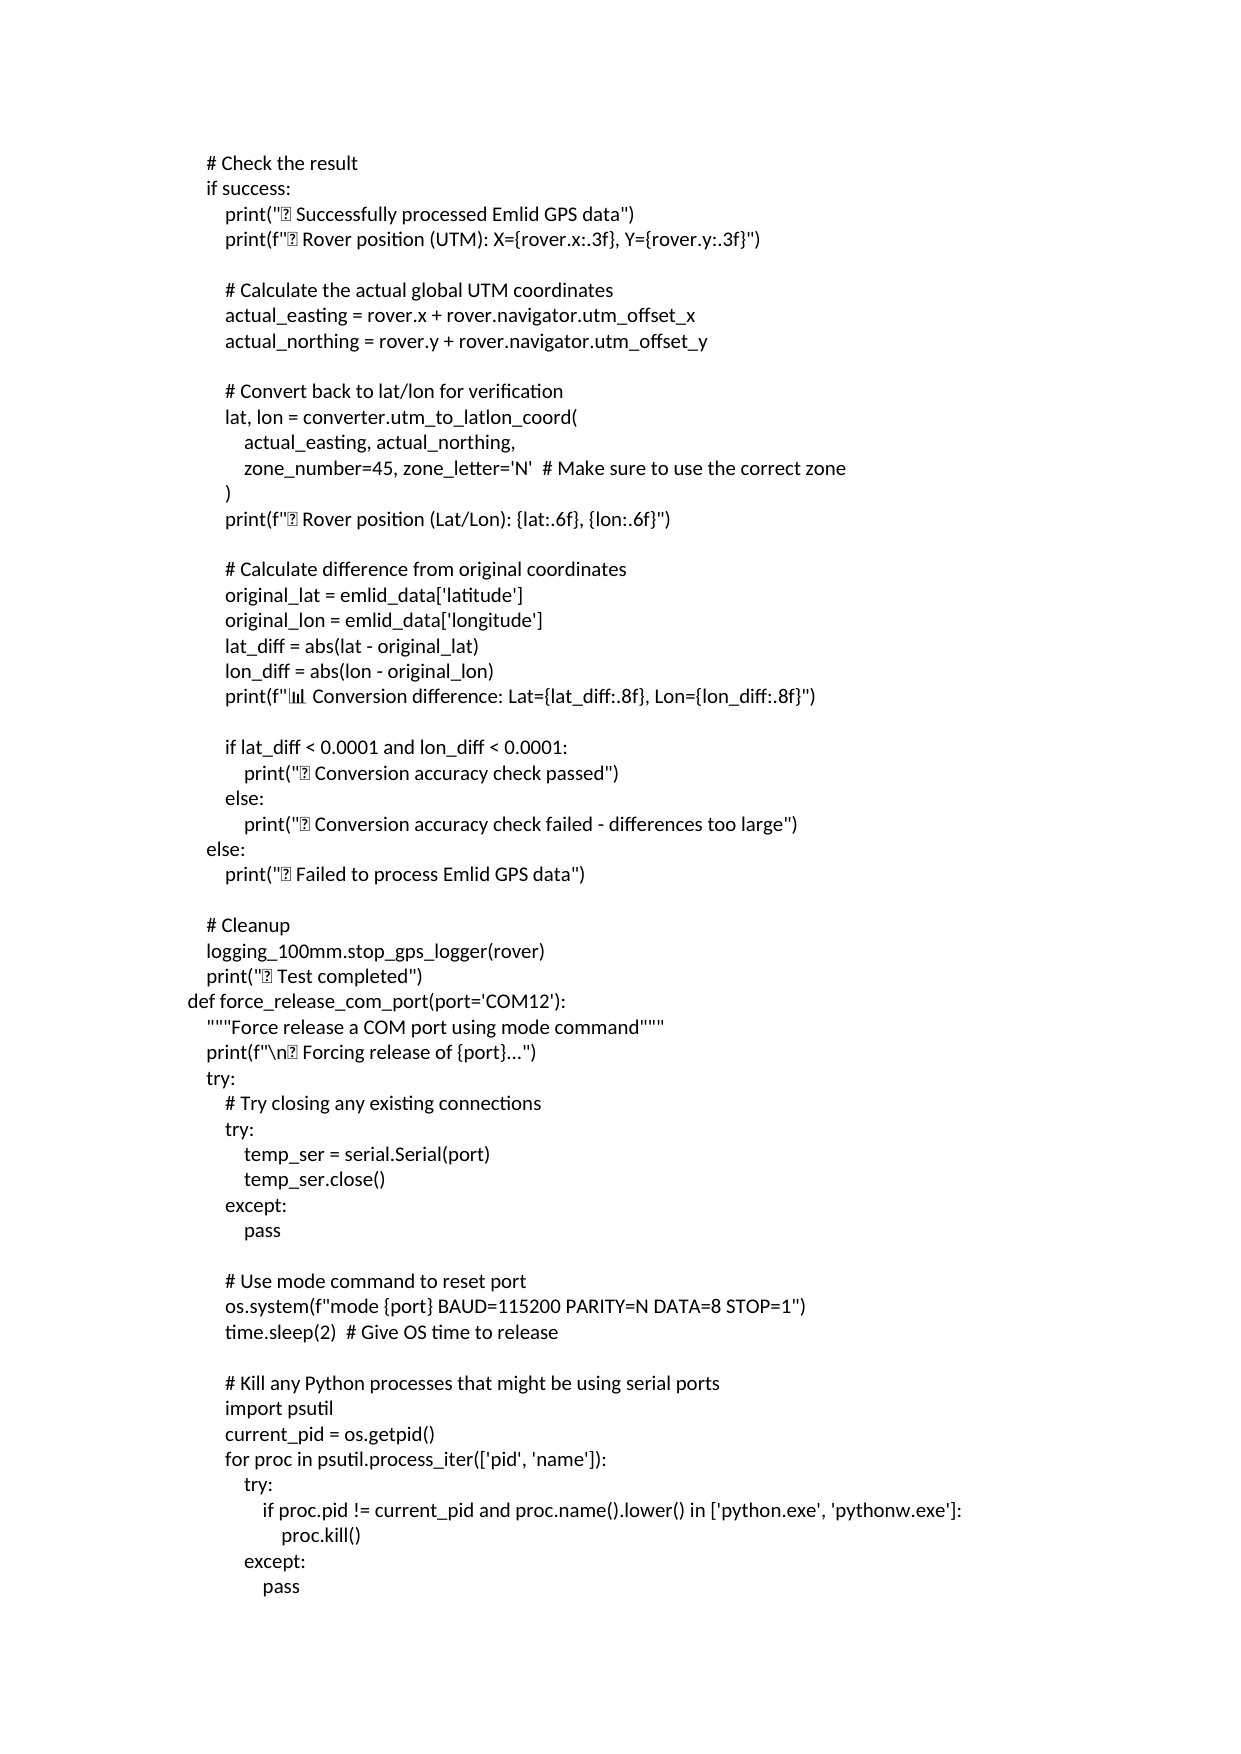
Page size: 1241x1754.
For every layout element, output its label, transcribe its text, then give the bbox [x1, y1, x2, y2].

text if proc.pid != current_pid and proc.name().lower() in ['python.exe', 'pythonw.exe']: [187, 1497, 1053, 1522]
text actual_easting = rover.x + rover.navigator.utm_offset_x [187, 302, 1053, 328]
text print("❌ Failed to process Emlid GPS data") [187, 862, 1053, 887]
text os.system(f"mode {port} BAUD=115200 PARITY=N DATA=8 STOP=1") [187, 1294, 1053, 1319]
text proc.kill() [187, 1522, 1053, 1548]
text for proc in psutil.process_iter(['pid', 'name']): [187, 1446, 1053, 1472]
text zone_number=45, zone_letter='N' # Make sure to use the correct zone [187, 455, 1053, 480]
text if success: [187, 175, 1053, 201]
text original_lon = emlid_data['longitude'] [187, 607, 1053, 633]
text print("🧪 Test completed") [187, 963, 1053, 989]
text print("✅ Successfully processed Emlid GPS data") [187, 201, 1053, 226]
text if lat_diff < 0.0001 and lon_diff < 0.0001: [187, 734, 1053, 760]
text original_lat = emlid_data['latitude'] [187, 582, 1053, 607]
text # Use mode command to reset port [187, 1268, 1053, 1294]
text print(f"📊 Conversion difference: Lat={lat_diff:.8f}, Lon={lon_diff:.8f}") [187, 684, 1053, 709]
text try: [187, 1472, 1053, 1497]
text current_pid = os.getpid() [187, 1421, 1053, 1446]
text # Try closing any existing connections [187, 1090, 1053, 1116]
text time.sleep(2) # Give OS time to release [187, 1319, 1053, 1344]
text print(f"\n🔧 Forcing release of {port}...") [187, 1039, 1053, 1065]
text temp_ser.close() [187, 1167, 1053, 1192]
text print(f"🚜 Rover position (UTM): X={rover.x:.3f}, Y={rover.y:.3f}") [187, 226, 1053, 252]
text # Convert back to lat/lon for verification [187, 379, 1053, 404]
text try: [187, 1065, 1053, 1090]
text actual_northing = rover.y + rover.navigator.utm_offset_y [187, 328, 1053, 353]
text print("✅ Conversion accuracy check passed") [187, 760, 1053, 785]
text ) [187, 480, 1053, 506]
text except: [187, 1192, 1053, 1217]
text # Cleanup [187, 912, 1053, 938]
text logging_100mm.stop_gps_logger(rover) [187, 938, 1053, 963]
text # Calculate the actual global UTM coordinates [187, 277, 1053, 302]
text print(f"🌐 Rover position (Lat/Lon): {lat:.6f}, {lon:.6f}") [187, 506, 1053, 531]
text def force_release_com_port(port='COM12'): [187, 989, 1053, 1014]
text # Check the result [187, 150, 1053, 175]
text print("❌ Conversion accuracy check failed - differences too large") [187, 811, 1053, 836]
text try: [187, 1116, 1053, 1141]
text else: [187, 836, 1053, 862]
text temp_ser = serial.Serial(port) [187, 1141, 1053, 1167]
text """Force release a COM port using mode command""" [187, 1014, 1053, 1039]
text lon_diff = abs(lon - original_lon) [187, 658, 1053, 684]
text except: [187, 1548, 1053, 1573]
text # Calculate difference from original coordinates [187, 557, 1053, 582]
text lat_diff = abs(lat - original_lat) [187, 633, 1053, 658]
text actual_easting, actual_northing, [187, 429, 1053, 455]
text # Kill any Python processes that might be using serial ports [187, 1370, 1053, 1395]
text else: [187, 785, 1053, 811]
text import psutil [187, 1395, 1053, 1421]
text pass [187, 1573, 1053, 1599]
text pass [187, 1217, 1053, 1243]
text lat, lon = converter.utm_to_latlon_coord( [187, 404, 1053, 429]
